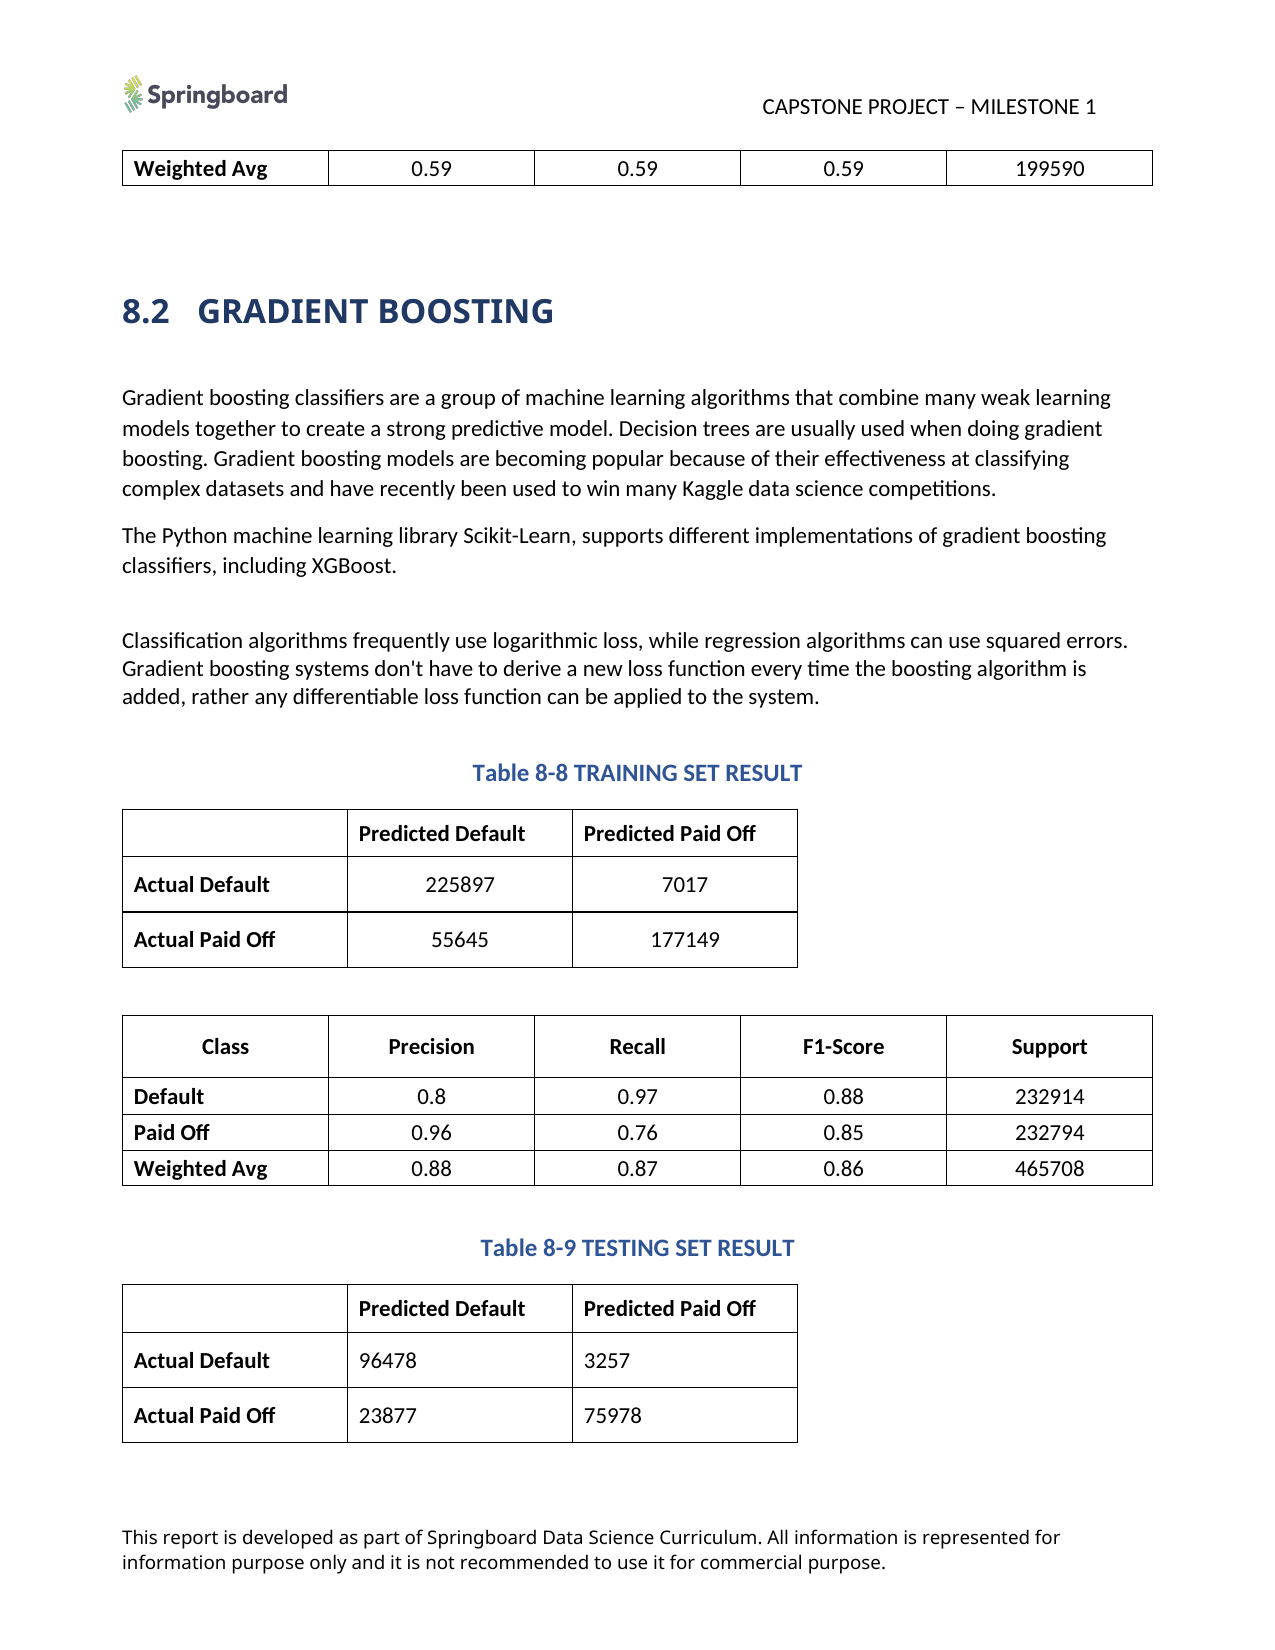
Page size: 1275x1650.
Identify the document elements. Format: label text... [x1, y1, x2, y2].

table_cell 0.59 [535, 151, 740, 184]
table_cell 23877 [348, 1388, 572, 1442]
table_cell Paid Off [123, 1115, 328, 1150]
text The Python machine learning library Scikit-Learn, supports different implementations of gradient boosting classifiers, including XGBoost. [122, 521, 1153, 579]
table_header Class [123, 1016, 328, 1077]
table_cell 0.85 [741, 1115, 946, 1150]
table_header Predicted Paid Off [573, 810, 797, 856]
table_header Support [947, 1016, 1152, 1077]
table_cell 0.8 [329, 1078, 534, 1114]
table_cell 7017 [573, 857, 797, 911]
table_cell Weighted Avg [123, 151, 328, 184]
table_header Recall [535, 1016, 740, 1077]
table_header Predicted Paid Off [573, 1285, 797, 1332]
table_cell 0.59 [741, 151, 946, 184]
table_header Predicted Default [348, 810, 572, 856]
subtitle Gradient Boosting [122, 288, 1153, 333]
table_cell 3257 [573, 1333, 797, 1387]
table_cell 0.59 [329, 151, 534, 184]
table_cell 75978 [573, 1388, 797, 1442]
table_cell 465708 [947, 1151, 1152, 1185]
table_cell 232914 [947, 1078, 1152, 1114]
table_cell 177149 [573, 913, 797, 967]
table_cell 96478 [348, 1333, 572, 1387]
table_cell 225897 [348, 857, 572, 911]
table_cell 0.97 [535, 1078, 740, 1114]
table_cell 199590 [947, 151, 1152, 184]
table_header [123, 810, 347, 856]
table_cell 55645 [348, 913, 572, 967]
table_cell 0.88 [329, 1151, 534, 1185]
table_header F1-Score [741, 1016, 946, 1077]
table_cell Actual Default [123, 1333, 347, 1387]
table_cell Weighted Avg [123, 1151, 328, 1185]
text Classification algorithms frequently use logarithmic loss, while regression algorithms can use squared errors. Gradient boosting systems don't have to derive a new loss function every time the boosting algorithm is added, rather any differentiable loss function can be applied to the system. [122, 626, 1153, 710]
table_cell 0.96 [329, 1115, 534, 1150]
picture [121, 75, 289, 115]
table_cell 0.86 [741, 1151, 946, 1185]
table_cell Actual Default [123, 857, 347, 911]
table_cell Actual Paid Off [123, 1388, 347, 1442]
table_cell Default [123, 1078, 328, 1114]
table_header Predicted Default [348, 1285, 572, 1332]
table_cell 0.88 [741, 1078, 946, 1114]
text Gradient boosting classifiers are a group of machine learning algorithms that combine many weak learning models together to create a strong predictive model. Decision trees are usually used when doing gradient boosting. Gradient boosting models are becoming popular because of their effectiveness at classifying complex datasets and have recently been used to win many Kaggle data science competitions. [122, 383, 1153, 502]
table_header [123, 1285, 347, 1332]
table_cell 232794 [947, 1115, 1152, 1150]
table_cell 0.87 [535, 1151, 740, 1185]
table_header Precision [329, 1016, 534, 1077]
table_cell 0.76 [535, 1115, 740, 1150]
table_cell Actual Paid Off [123, 913, 347, 967]
